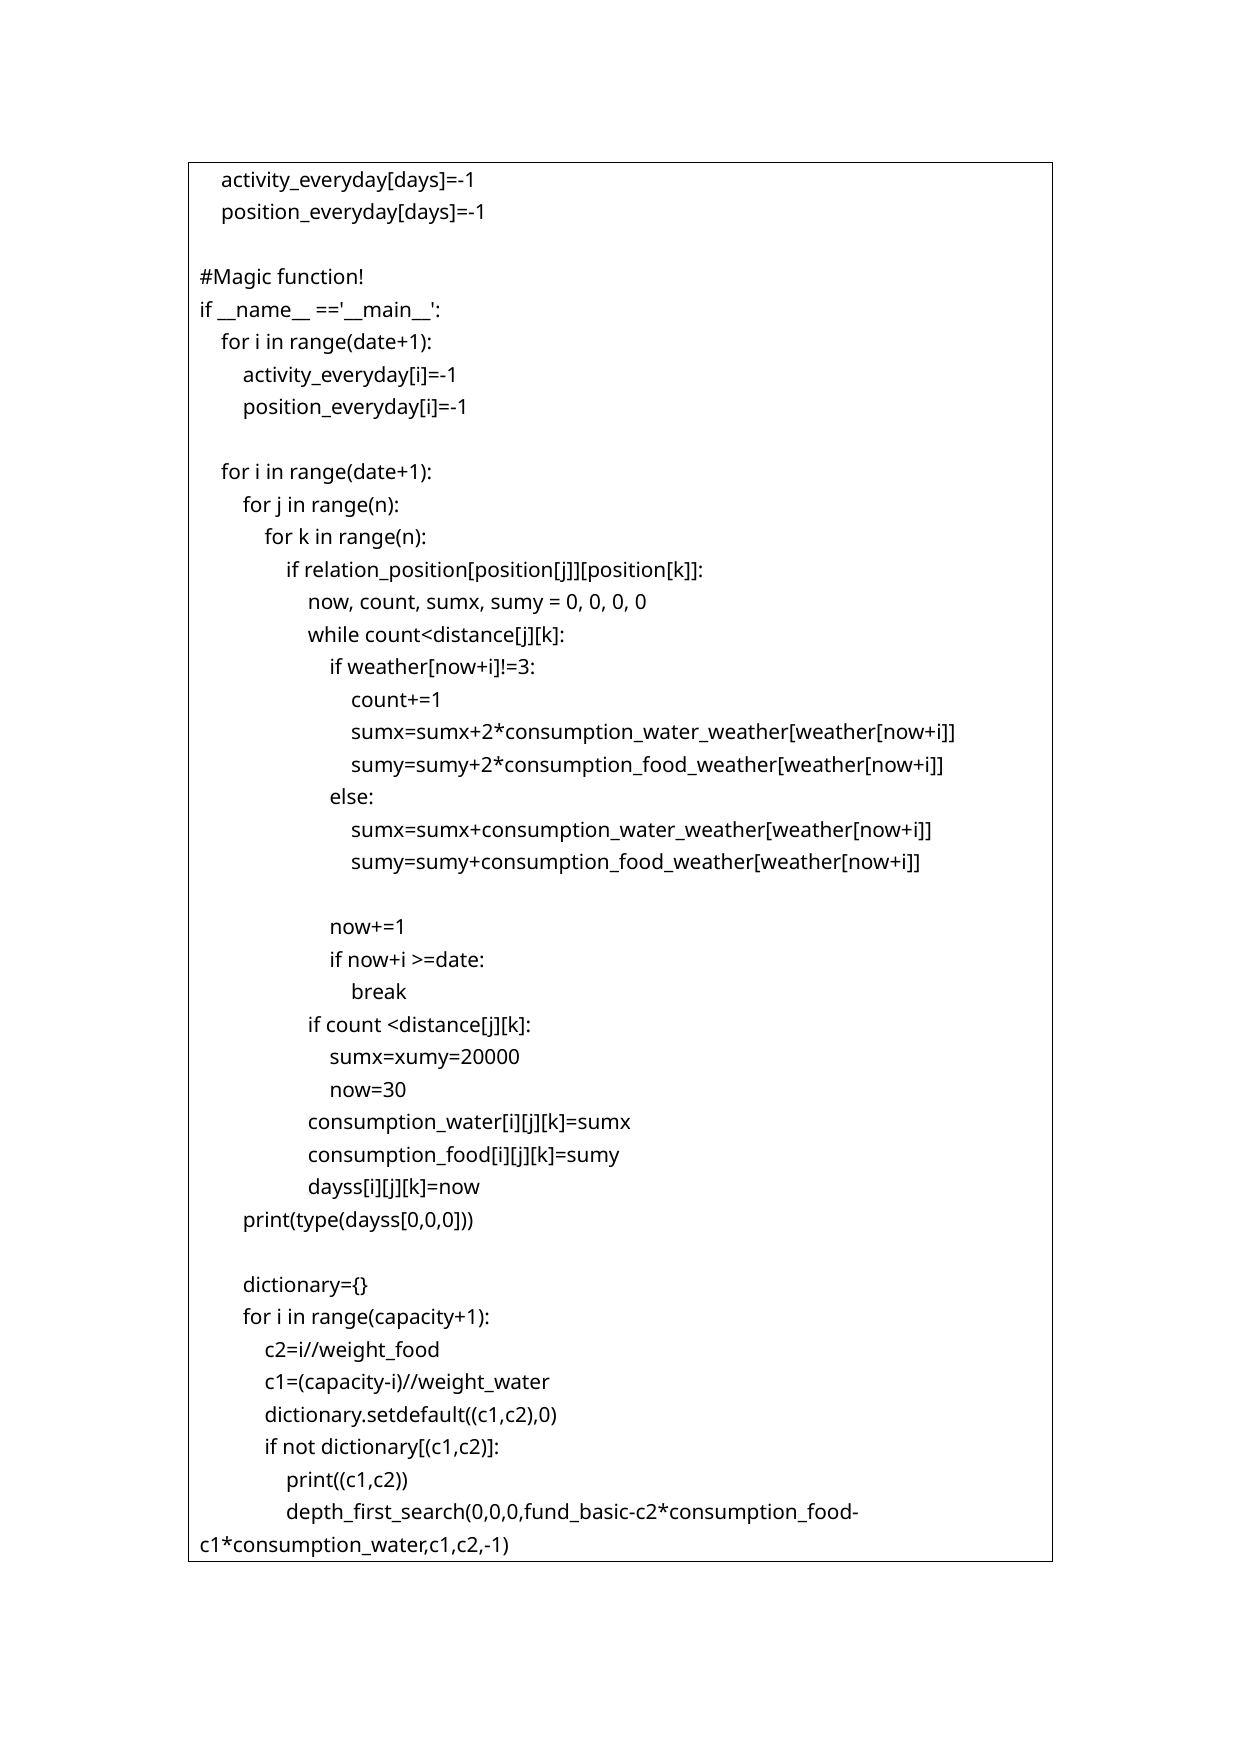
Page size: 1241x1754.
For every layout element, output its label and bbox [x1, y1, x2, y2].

table_header [189, 163, 1052, 1561]
